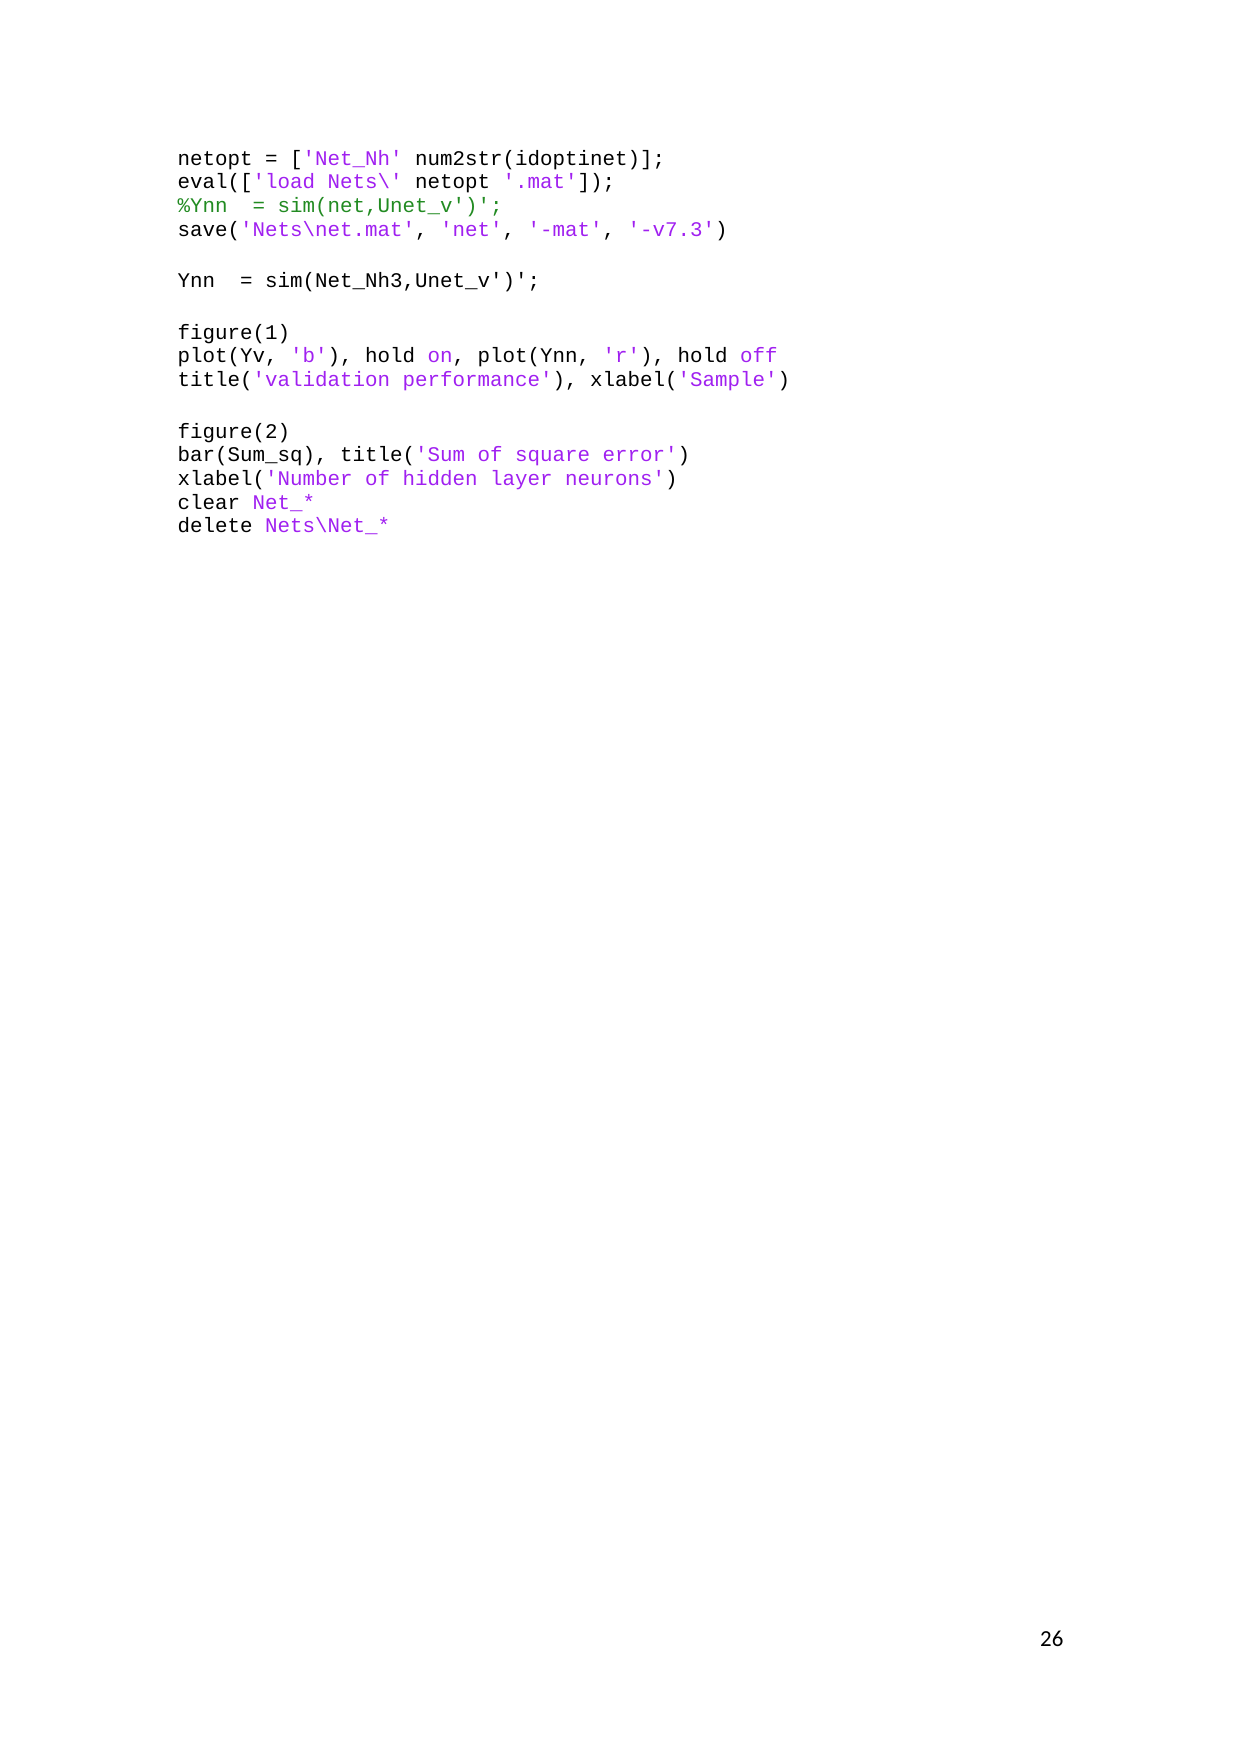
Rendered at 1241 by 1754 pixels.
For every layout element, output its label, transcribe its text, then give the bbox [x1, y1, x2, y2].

text eval(['load Nets\' netopt '.mat']); [177, 171, 1063, 195]
text save('Nets\net.mat', 'net', '-mat', '-v7.3') [177, 218, 1063, 242]
text Ynn = sim(Net_Nh3,Unet_v')'; [177, 270, 1063, 294]
text %Ynn = sim(net,Unet_v')'; [177, 195, 1063, 218]
text clear Net_* [177, 492, 1063, 515]
text title('validation performance'), xlabel('Sample') [177, 369, 1063, 393]
text netopt = ['Net_Nh' num2str(idoptinet)]; [177, 148, 1063, 171]
text figure(2) [177, 421, 1063, 444]
text xlabel('Number of hidden layer neurons') [177, 468, 1063, 492]
text bar(Sum_sq), title('Sum of square error') [177, 444, 1063, 468]
text delete Nets\Net_* [177, 515, 1063, 539]
text plot(Yv, 'b'), hold on, plot(Ynn, 'r'), hold off [177, 346, 1063, 369]
text figure(1) [177, 322, 1063, 346]
